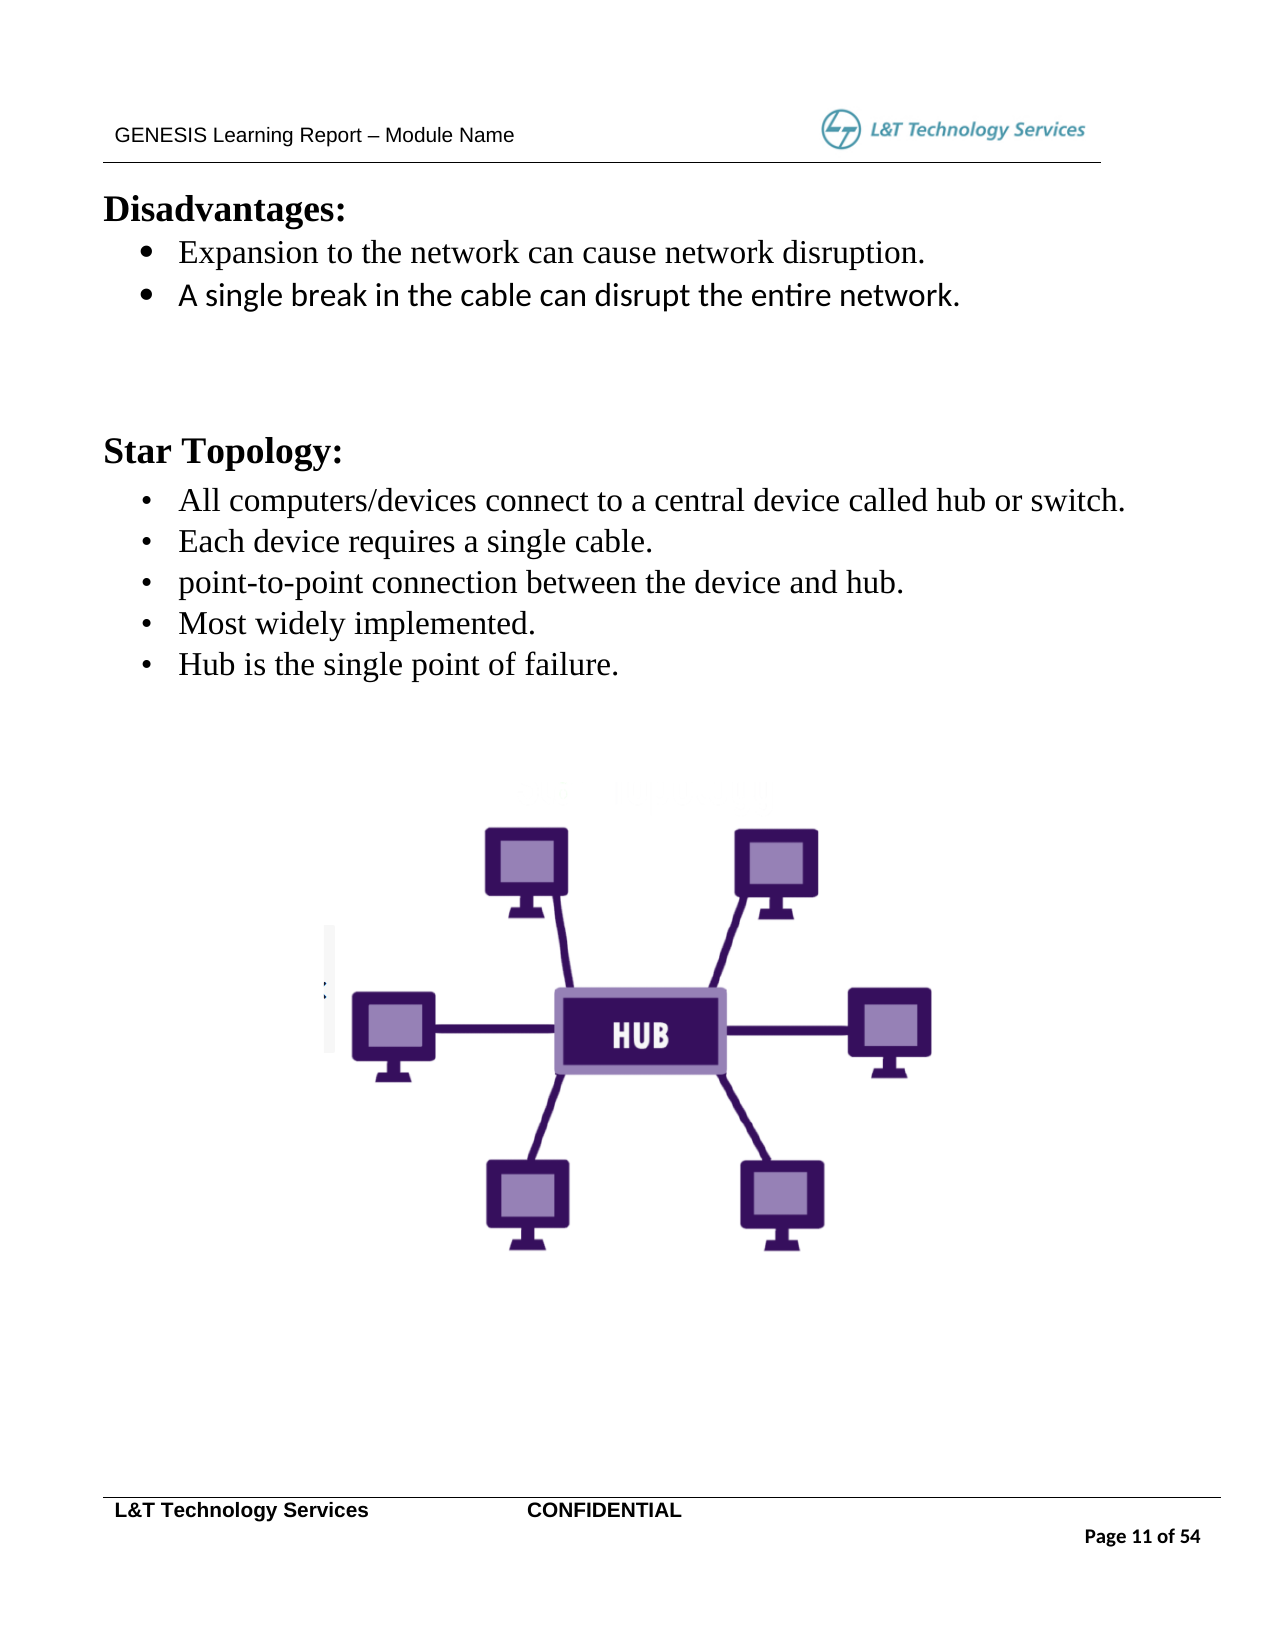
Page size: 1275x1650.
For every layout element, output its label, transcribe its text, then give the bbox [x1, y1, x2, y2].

subtitle Star Topology: [103, 429, 1162, 472]
picture [323, 782, 951, 1268]
text Disadvantages: [103, 187, 1162, 230]
list Expansion to the network can cause network disruption. [141, 233, 1162, 271]
list Each device requires a single cable. [141, 521, 1162, 559]
list Hub is the single point of failure. [141, 644, 1162, 682]
list point-to-point connection between the device and hub. [141, 562, 1162, 600]
list All computers/devices connect to a central device called hub or switch. [141, 480, 1162, 518]
list Most widely implemented. [141, 603, 1162, 641]
list A single break in the cable can disrupt the entire network. [141, 274, 1162, 314]
